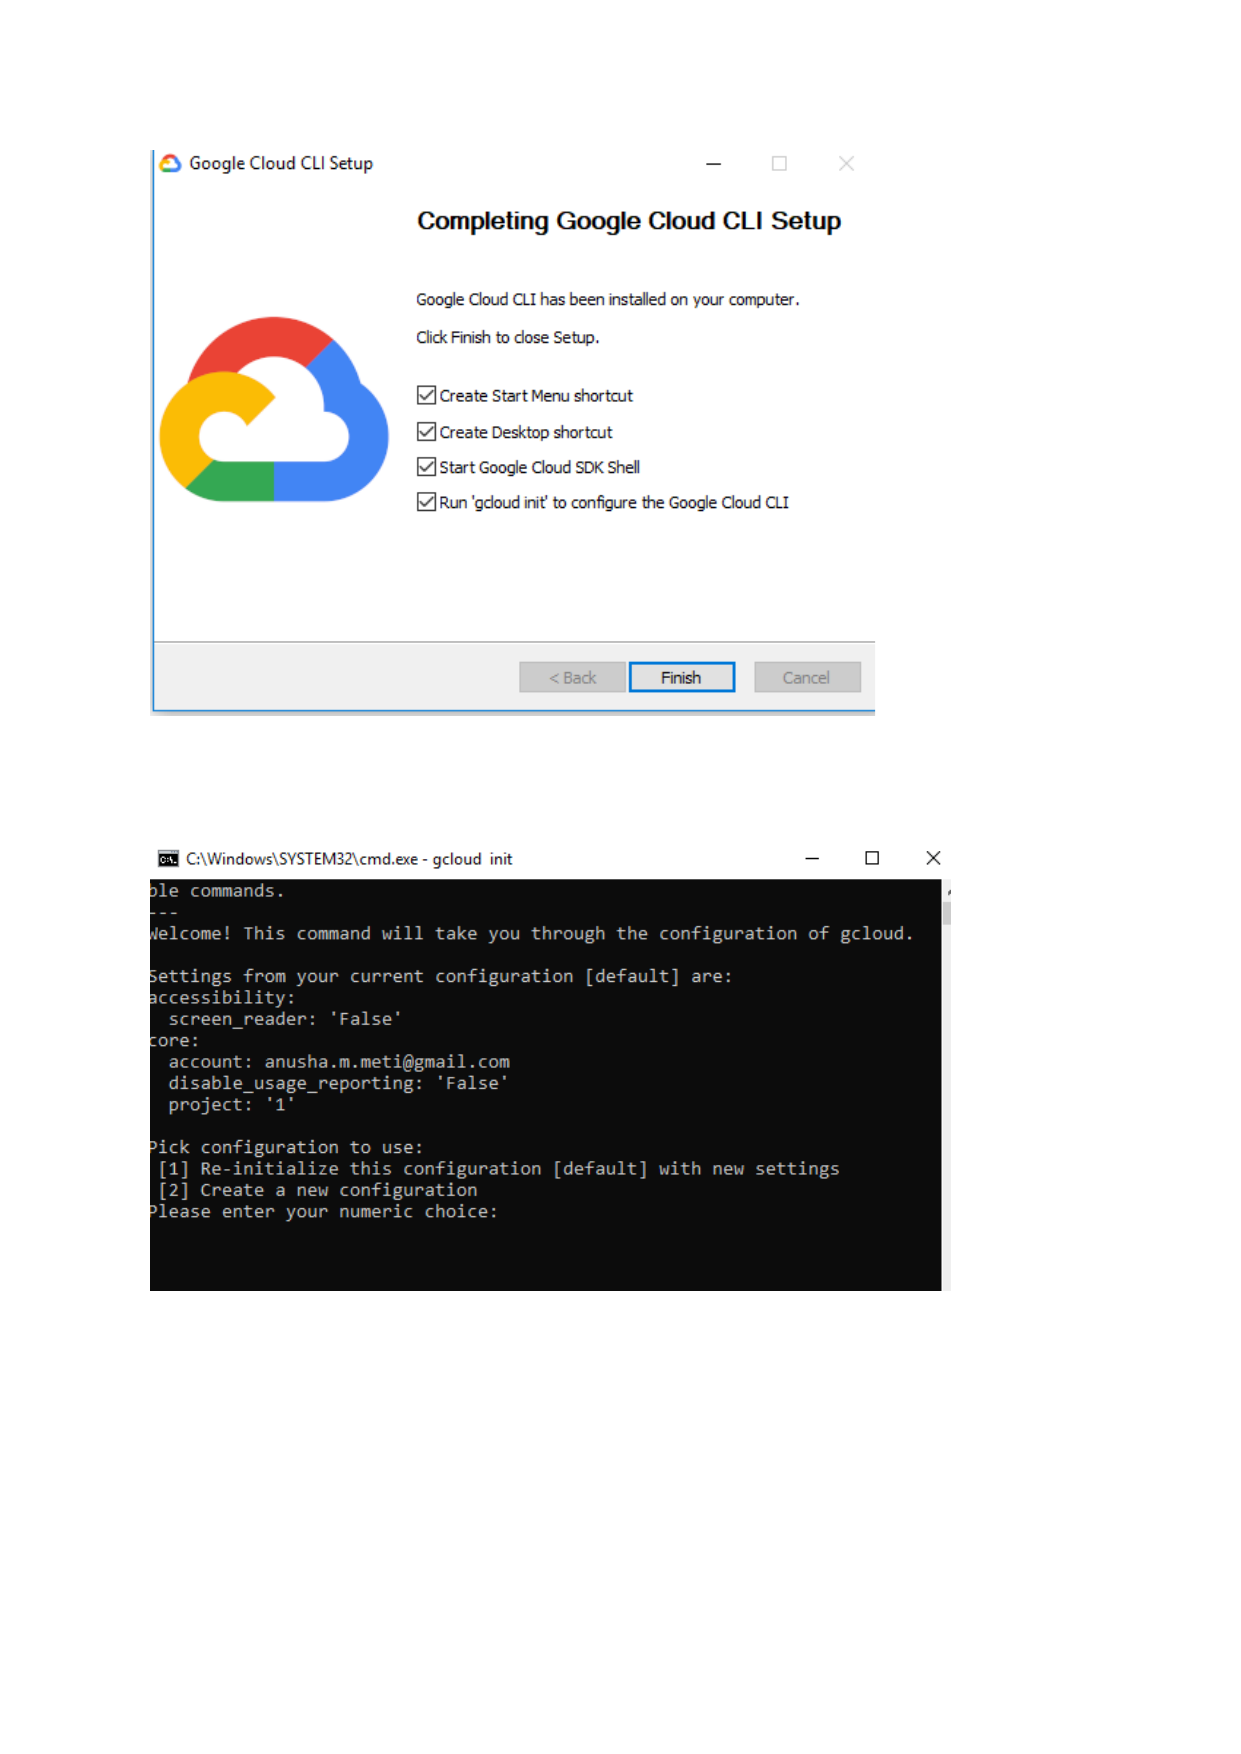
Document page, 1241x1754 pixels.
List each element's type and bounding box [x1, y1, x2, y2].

picture [150, 847, 951, 1291]
picture [150, 150, 876, 716]
